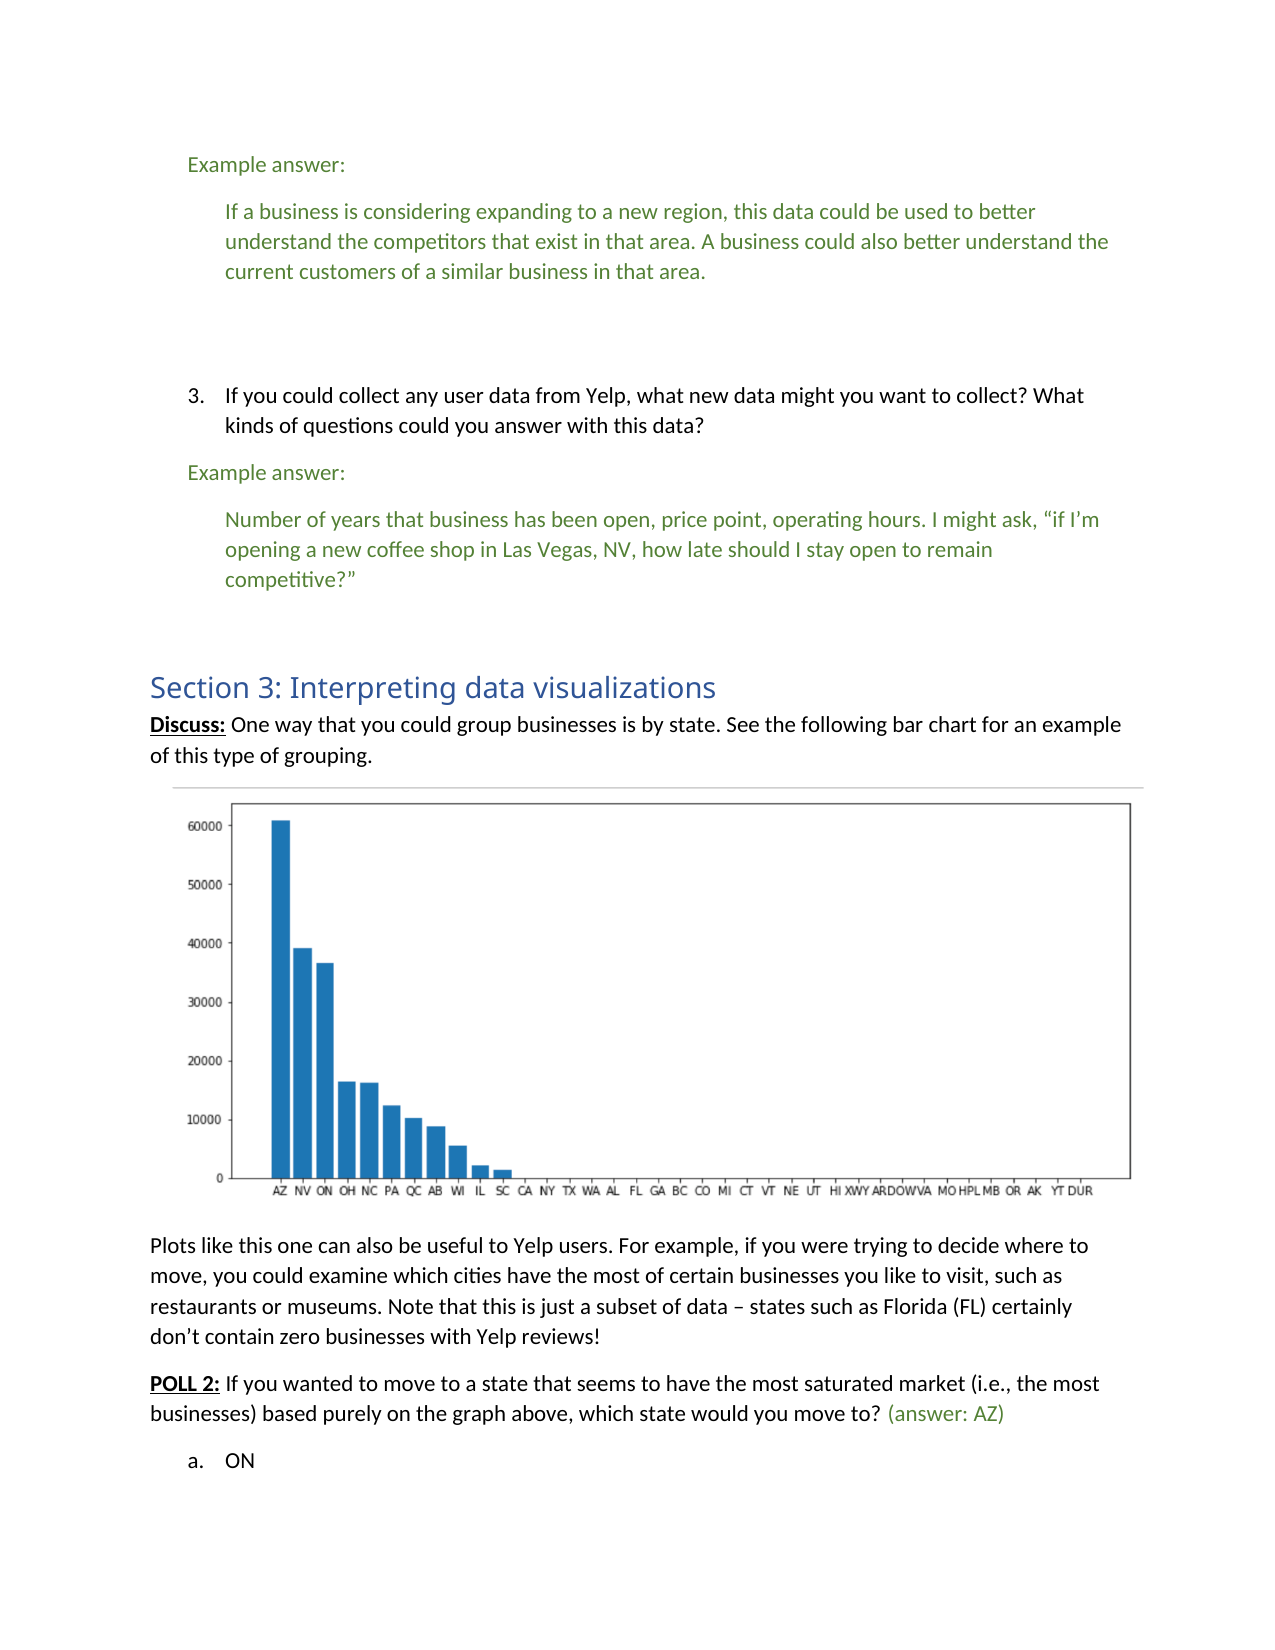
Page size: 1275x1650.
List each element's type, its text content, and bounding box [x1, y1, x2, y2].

list Number of years that business has been open, price point, operating hours. I might ask, “if I’m opening a new coffee shop in Las Vegas, NV, how late should I stay open to remain competitive?” [225, 505, 1125, 594]
text Plots like this one can also be useful to Yelp users. For example, if you were trying to decide where to move, you could examine which cities have the most of certain businesses you like to visit, such as restaurants or museums. Note that this is just a subset of data – states such as Florida (FL) certainly don’t contain zero businesses with Yelp reviews! [150, 1231, 1125, 1350]
text POLL 2: If you wanted to move to a state that seems to have the most saturated market (i.e., the most businesses) based purely on the graph above, which state would you move to? (answer: AZ) [150, 1369, 1125, 1427]
text Discuss: One way that you could group businesses is by state. See the following bar chart for an example of this type of grouping. [150, 711, 1125, 769]
subtitle Section 3: Interpreting data visualizations [150, 668, 1125, 707]
list ON [187, 1446, 1125, 1474]
list If you could collect any user data from Yelp, what new data might you want to collect? What kinds of questions could you answer with this data? [187, 381, 1125, 439]
text Example answer: [187, 150, 1125, 178]
text Example answer: [187, 458, 1125, 486]
list If a business is considering expanding to a new region, this data could be used to better understand the competitors that exist in that area. A business could also better understand the current customers of a similar business in that area. [225, 197, 1125, 285]
